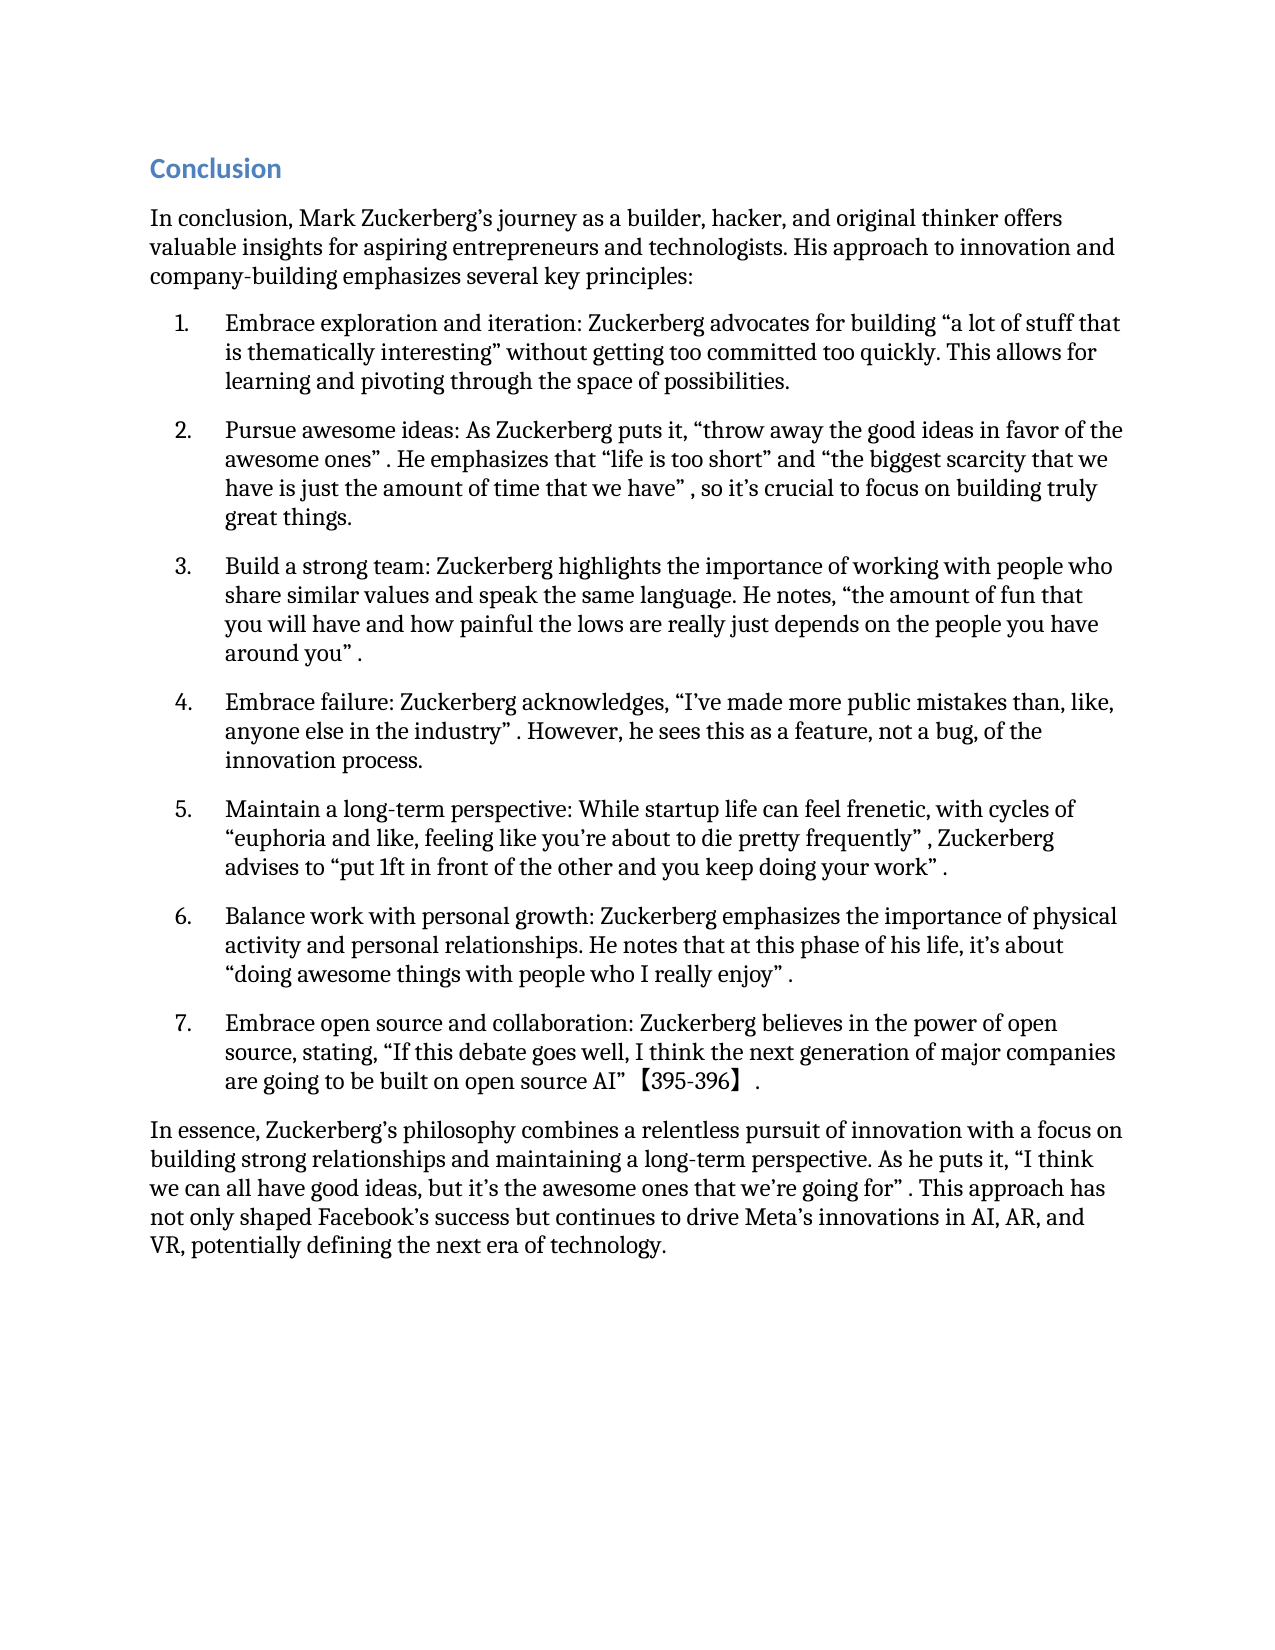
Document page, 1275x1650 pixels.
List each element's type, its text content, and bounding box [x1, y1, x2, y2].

subtitle Conclusion [150, 150, 1125, 186]
list Embrace exploration and iteration: Zuckerberg advocates for building “a lot of stuff that is thematically interesting” without getting too committed too quickly. This allows for learning and pivoting through the space of possibilities. [175, 309, 1125, 396]
list Embrace failure: Zuckerberg acknowledges, “I’ve made more public mistakes than, like, anyone else in the industry” . However, he sees this as a feature, not a bug, of the innovation process. [175, 688, 1125, 774]
list Balance work with personal growth: Zuckerberg emphasizes the importance of physical activity and personal relationships. He notes that at this phase of his life, it’s about “doing awesome things with people who I really enjoy” . [175, 902, 1125, 988]
list Build a strong team: Zuckerberg highlights the importance of working with people who share similar values and speak the same language. He notes, “the amount of fun that you will have and how painful the lows are really just depends on the people you have around you” . [175, 552, 1125, 667]
list Embrace open source and collaboration: Zuckerberg believes in the power of open source, stating, “If this debate goes well, I think the next generation of major companies are going to be built on open source AI”【395-396】. [175, 1009, 1125, 1096]
list Pursue awesome ideas: As Zuckerberg puts it, “throw away the good ideas in favor of the awesome ones” . He emphasizes that “life is too short” and “the biggest scarcity that we have is just the amount of time that we have” , so it’s crucial to focus on building truly great things. [175, 416, 1125, 531]
text In essence, Zuckerberg’s philosophy combines a relentless pursuit of innovation with a focus on building strong relationships and maintaining a long-term perspective. As he puts it, “I think we can all have good ideas, but it’s the awesome ones that we’re going for” . This approach has not only shaped Facebook’s success but continues to drive Meta’s innovations in AI, AR, and VR, potentially defining the next era of technology. [150, 1116, 1125, 1260]
list Maintain a long-term perspective: While startup life can feel frenetic, with cycles of “euphoria and like, feeling like you’re about to die pretty frequently” , Zuckerberg advises to “put 1ft in front of the other and you keep doing your work” . [175, 795, 1125, 881]
text In conclusion, Mark Zuckerberg’s journey as a builder, hacker, and original thinker offers valuable insights for aspiring entrepreneurs and technologists. His approach to innovation and company-building emphasizes several key principles: [150, 204, 1125, 291]
